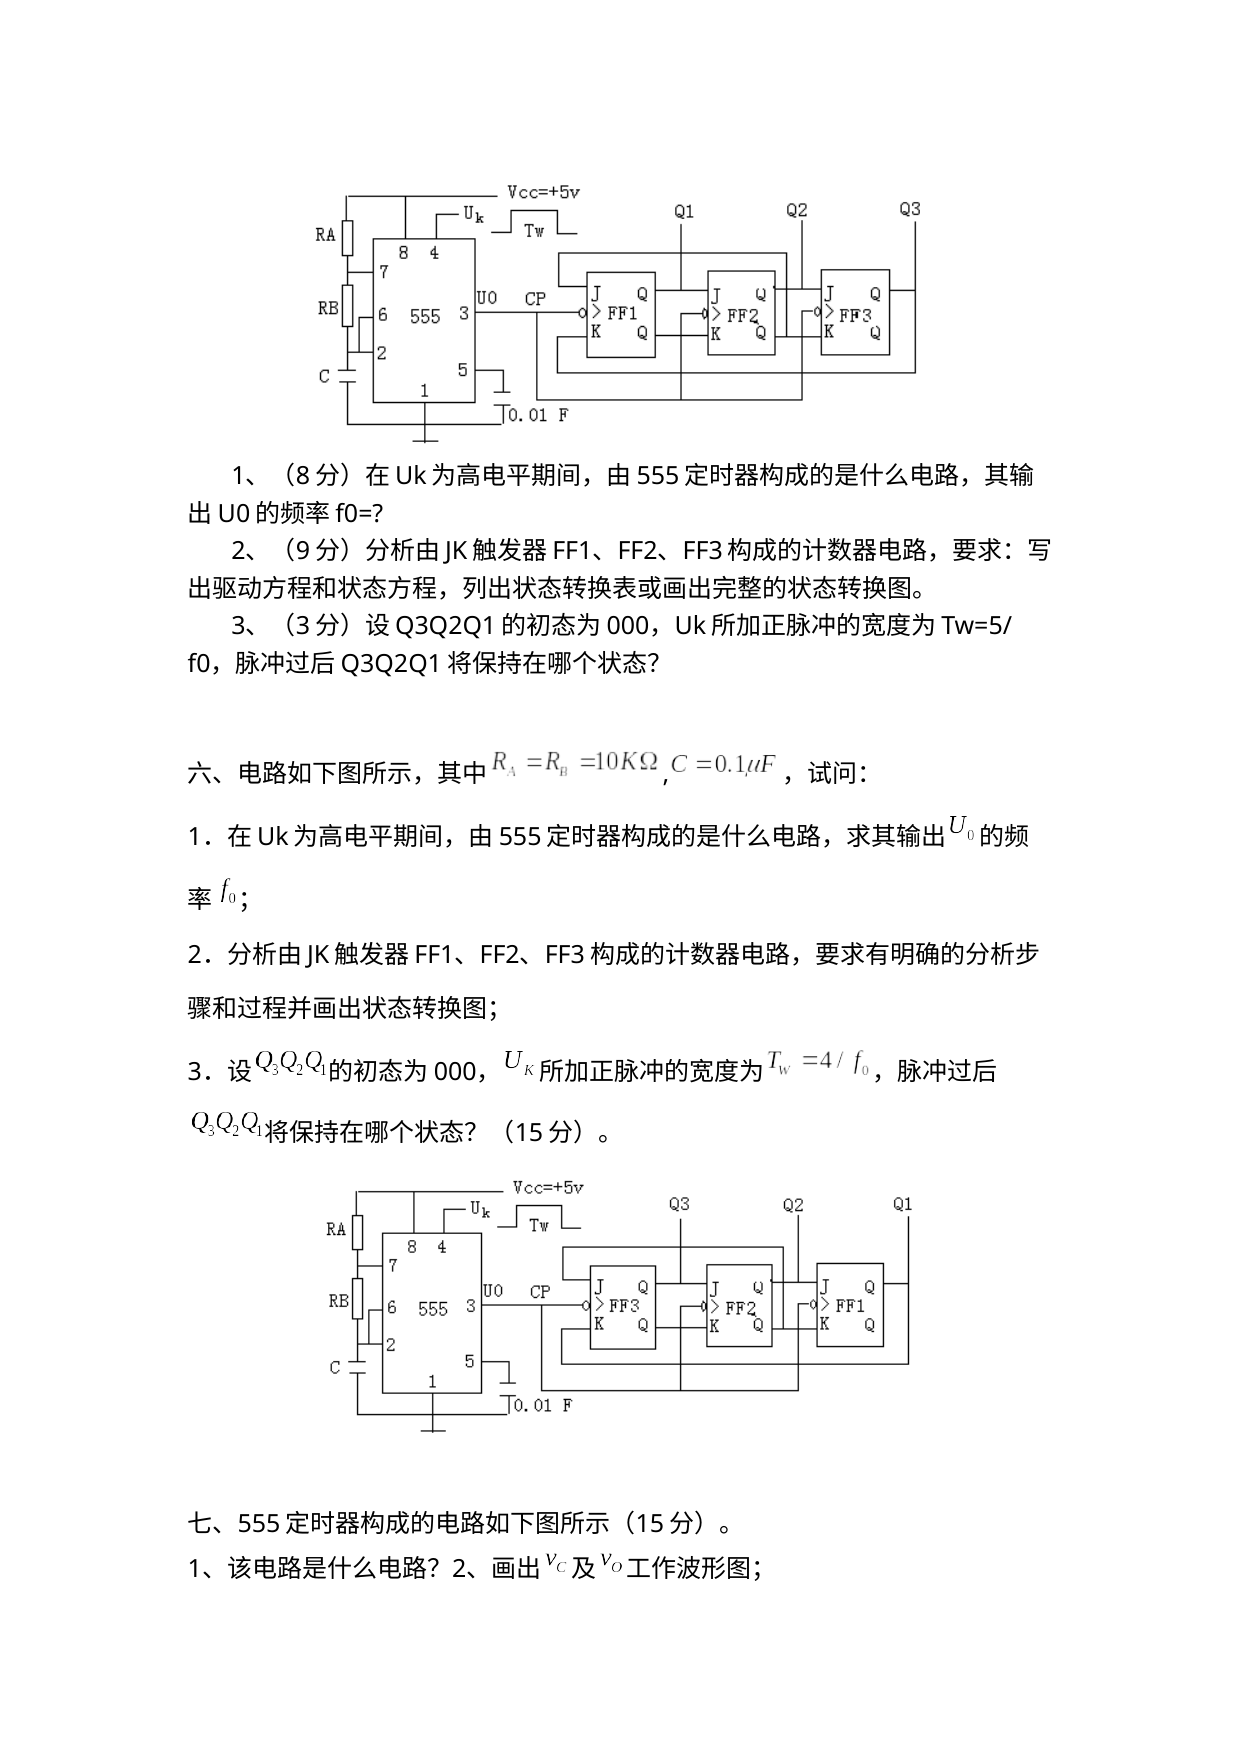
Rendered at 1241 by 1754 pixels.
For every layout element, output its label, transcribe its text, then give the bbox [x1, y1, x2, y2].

text 2．分析由JK触发器FF1、FF2、FF3构成的计数器电路，要求有明确的分析步骤和过程并画出状态转换图； [187, 934, 1053, 1025]
text 六、电路如下图所示，其中,，试问： [187, 744, 1053, 789]
picture [317, 1167, 923, 1438]
text 3、（3分）设Q3Q2Q1的初态为000，Uk所加正脉冲的宽度为Tw=5/f0，脉冲过后Q3Q2Q1将保持在哪个状态？ [187, 604, 1053, 679]
picture [302, 162, 938, 451]
text 1、（8分）在Uk为高电平期间，由555定时器构成的是什么电路，其输出U0的频率f0=? [187, 454, 1053, 529]
text 3．设的初态为000，所加正脉冲的宽度为，脉冲过后将保持在哪个状态？（15分）。 [187, 1043, 1053, 1149]
text 1．在Uk为高电平期间，由555定时器构成的是什么电路，求其输出的频率； [187, 808, 1053, 916]
text 2、（9分）分析由JK触发器FF1、FF2、FF3构成的计数器电路，要求：写出驱动方程和状态方程，列出状态转换表或画出完整的状态转换图。 [187, 529, 1053, 604]
text 七、555定时器构成的电路如下图所示（15分）。 [187, 1503, 1053, 1539]
text 1、该电路是什么电路？2、画出及工作波形图； [187, 1539, 1053, 1585]
